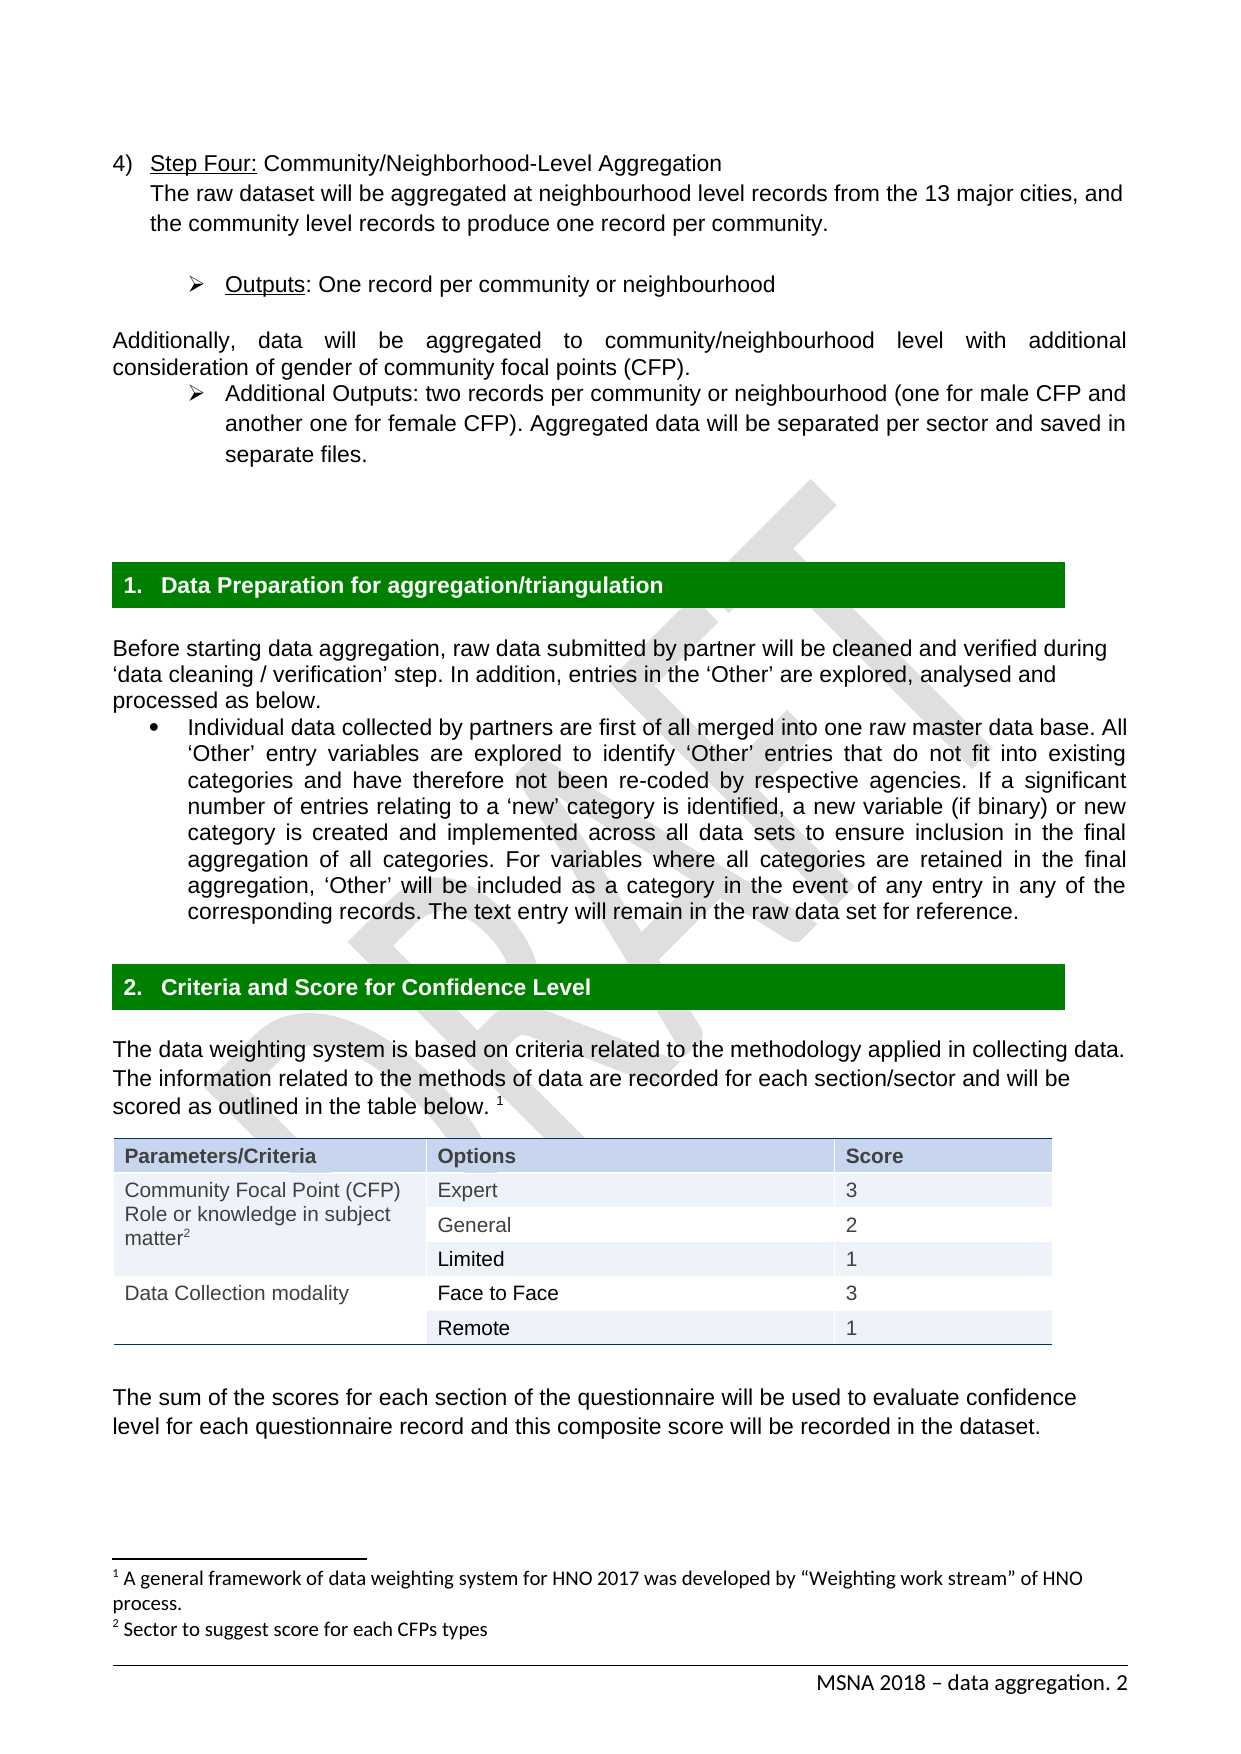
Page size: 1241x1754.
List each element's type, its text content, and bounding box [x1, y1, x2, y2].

text The data weighting system is based on criteria related to the methodology applied in collecting data. The information related to the methods of data are recorded for each section/sector and will be scored as outlined in the table below. [112, 1036, 1128, 1119]
text The sum of the scores for each section of the questionnaire will be used to evaluate confidence level for each questionnaire record and this composite score will be recorded in the dataset. [112, 1384, 1128, 1439]
table_cell 1 [835, 1311, 1052, 1344]
list Outputs: One record per community or neighbourhood [187, 271, 1128, 297]
table_cell General [427, 1208, 834, 1241]
table_header Data Preparation for aggregation/triangulation [112, 562, 1065, 608]
table_cell 3 [835, 1277, 1052, 1310]
table_cell 1 [835, 1242, 1052, 1276]
table_header Score [835, 1139, 1052, 1172]
list Additional Outputs: two records per community or neighbourhood (one for male CFP and another one for female CFP). Aggregated data will be separated per sector and saved in separate files. [187, 380, 1128, 467]
table_header Criteria and Score for Confidence Level [112, 964, 1065, 1010]
list Individual data collected by partners are first of all merged into one raw master data base. All ‘Other’ entry variables are explored to identify ‘Other’ entries that do not fit into existing categories and have therefore not been re-coded by respective agencies. If a significant number of entries relating to a ‘new’ category is identified, a new variable (if binary) or new category is created and implemented across all data sets to ensure inclusion in the final aggregation of all categories. For variables where all categories are retained in the final aggregation, ‘Other’ will be included as a category in the event of any entry in any of the corresponding records. The text entry will remain in the raw data set for reference. [150, 714, 1128, 925]
list Before starting data aggregation, raw data submitted by partner will be cleaned and verified during ‘data cleaning / verification’ step. In addition, entries in the ‘Other’ are explored, analysed and processed as below. [112, 635, 1128, 714]
table_cell Data Collection modality [114, 1277, 426, 1344]
table_header Options [427, 1139, 834, 1172]
text Additionally, data will be aggregated to community/neighbourhood level with additional consideration of gender of community focal points (CFP). [112, 327, 1128, 380]
table_cell 2 [835, 1208, 1052, 1241]
table_cell 3 [835, 1174, 1052, 1207]
list Step Four: Community/Neighborhood-Level Aggregation [112, 150, 1128, 176]
table_cell Expert [427, 1174, 834, 1207]
table_cell Face to Face [427, 1277, 834, 1310]
table_header Parameters/Criteria [114, 1139, 426, 1172]
table_cell Remote [427, 1311, 834, 1344]
text The raw dataset will be aggregated at neighbourhood level records from the 13 major cities, and the community level records to produce one record per community. [150, 180, 1128, 237]
table_cell Limited [427, 1242, 834, 1276]
table_cell Community Focal Point (CFP) Role or knowledge in subject matter [114, 1174, 426, 1276]
